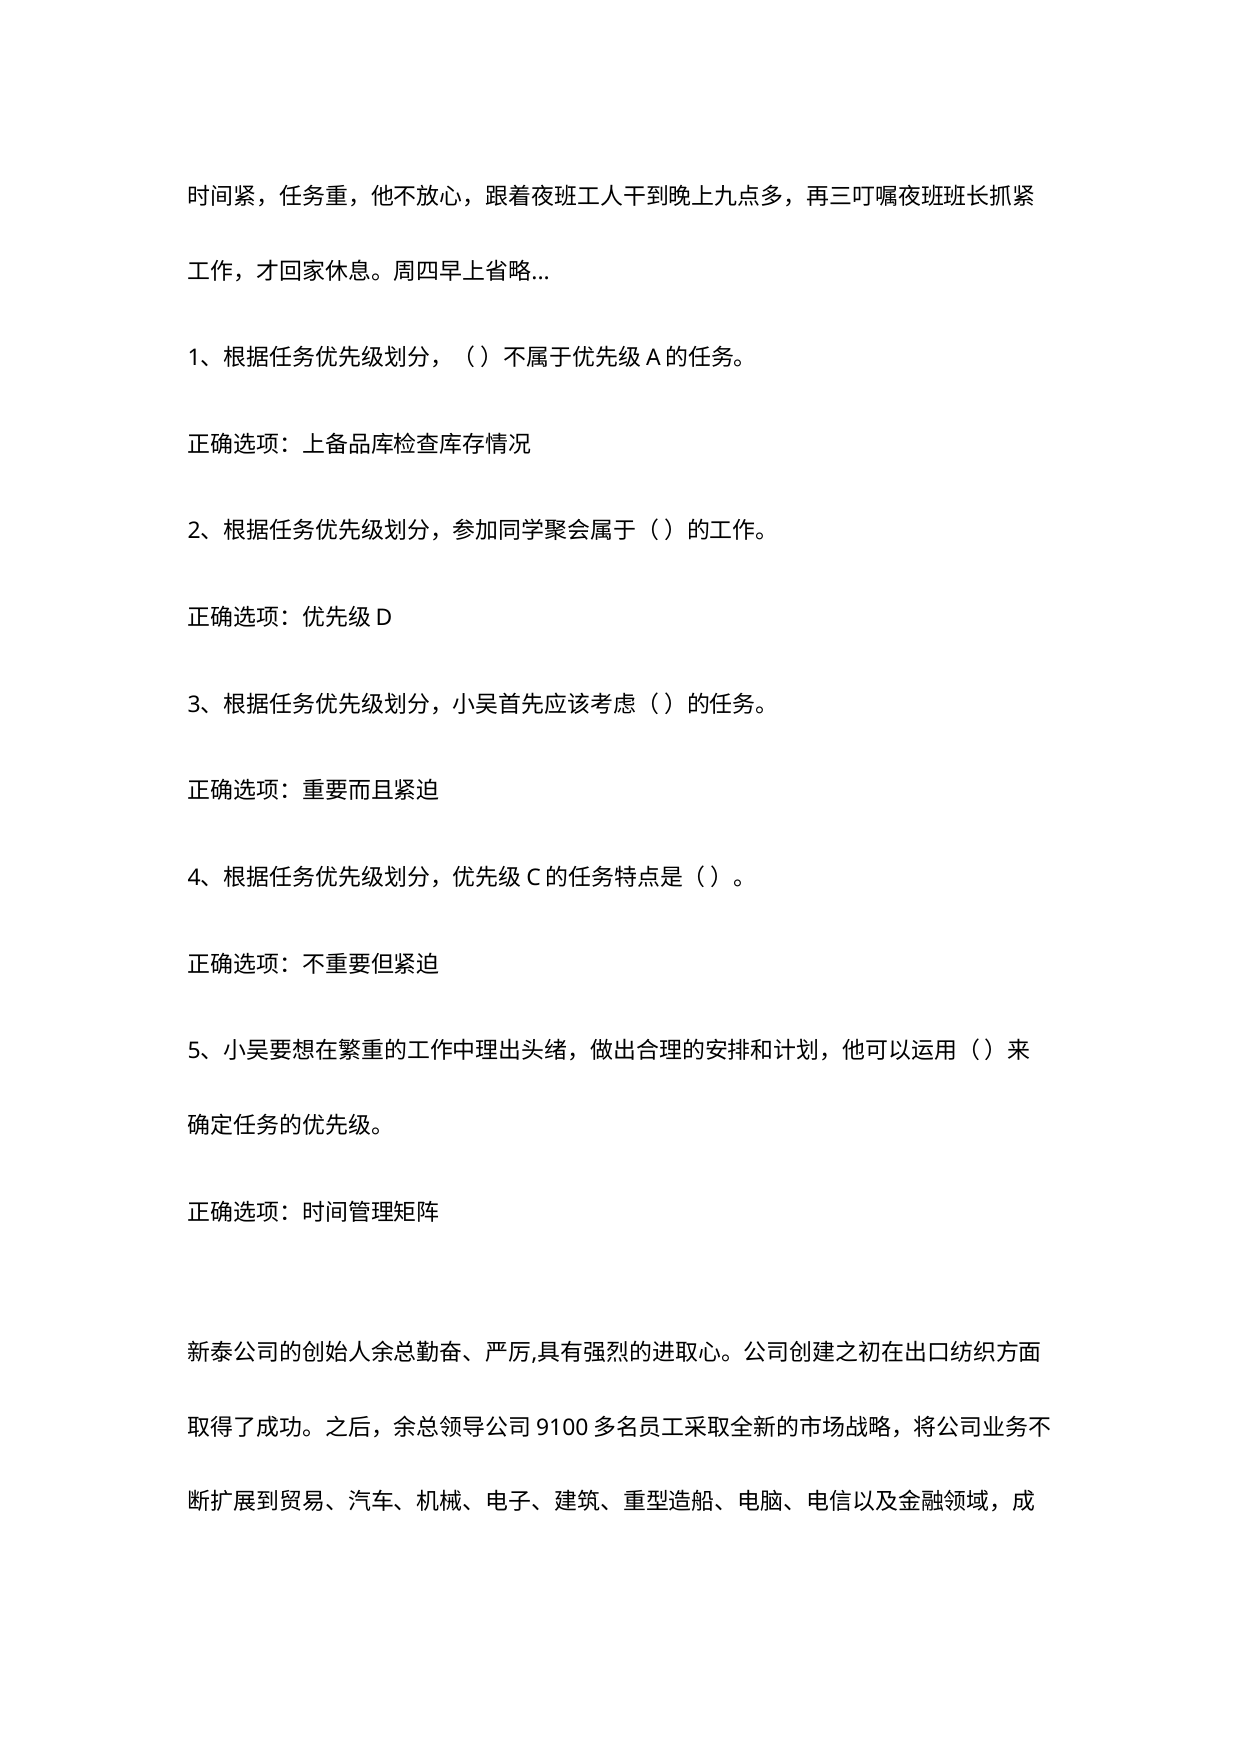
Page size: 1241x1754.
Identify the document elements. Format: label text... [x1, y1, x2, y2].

text 1、根据任务优先级划分，（ ）不属于优先级A的任务。 [187, 323, 1053, 388]
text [187, 1318, 1053, 1532]
text 3、根据任务优先级划分，小吴首先应该考虑（ ）的任务。 [187, 670, 1053, 735]
text 正确选项：不重要但紧迫 [187, 930, 1053, 995]
text 4、根据任务优先级划分，优先级C的任务特点是（ ）。 [187, 843, 1053, 908]
text 正确选项：时间管理矩阵 [187, 1178, 1053, 1243]
text 正确选项：上备品库检查库存情况 [187, 410, 1053, 475]
text 正确选项：优先级D [187, 583, 1053, 648]
text 5、小吴要想在繁重的工作中理出头绪，做出合理的安排和计划，他可以运用（ ）来确定任务的优先级。 [187, 1016, 1053, 1156]
text 正确选项：重要而且紧迫 [187, 757, 1053, 822]
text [187, 162, 1053, 302]
text 2、根据任务优先级划分，参加同学聚会属于（ ）的工作。 [187, 497, 1053, 562]
